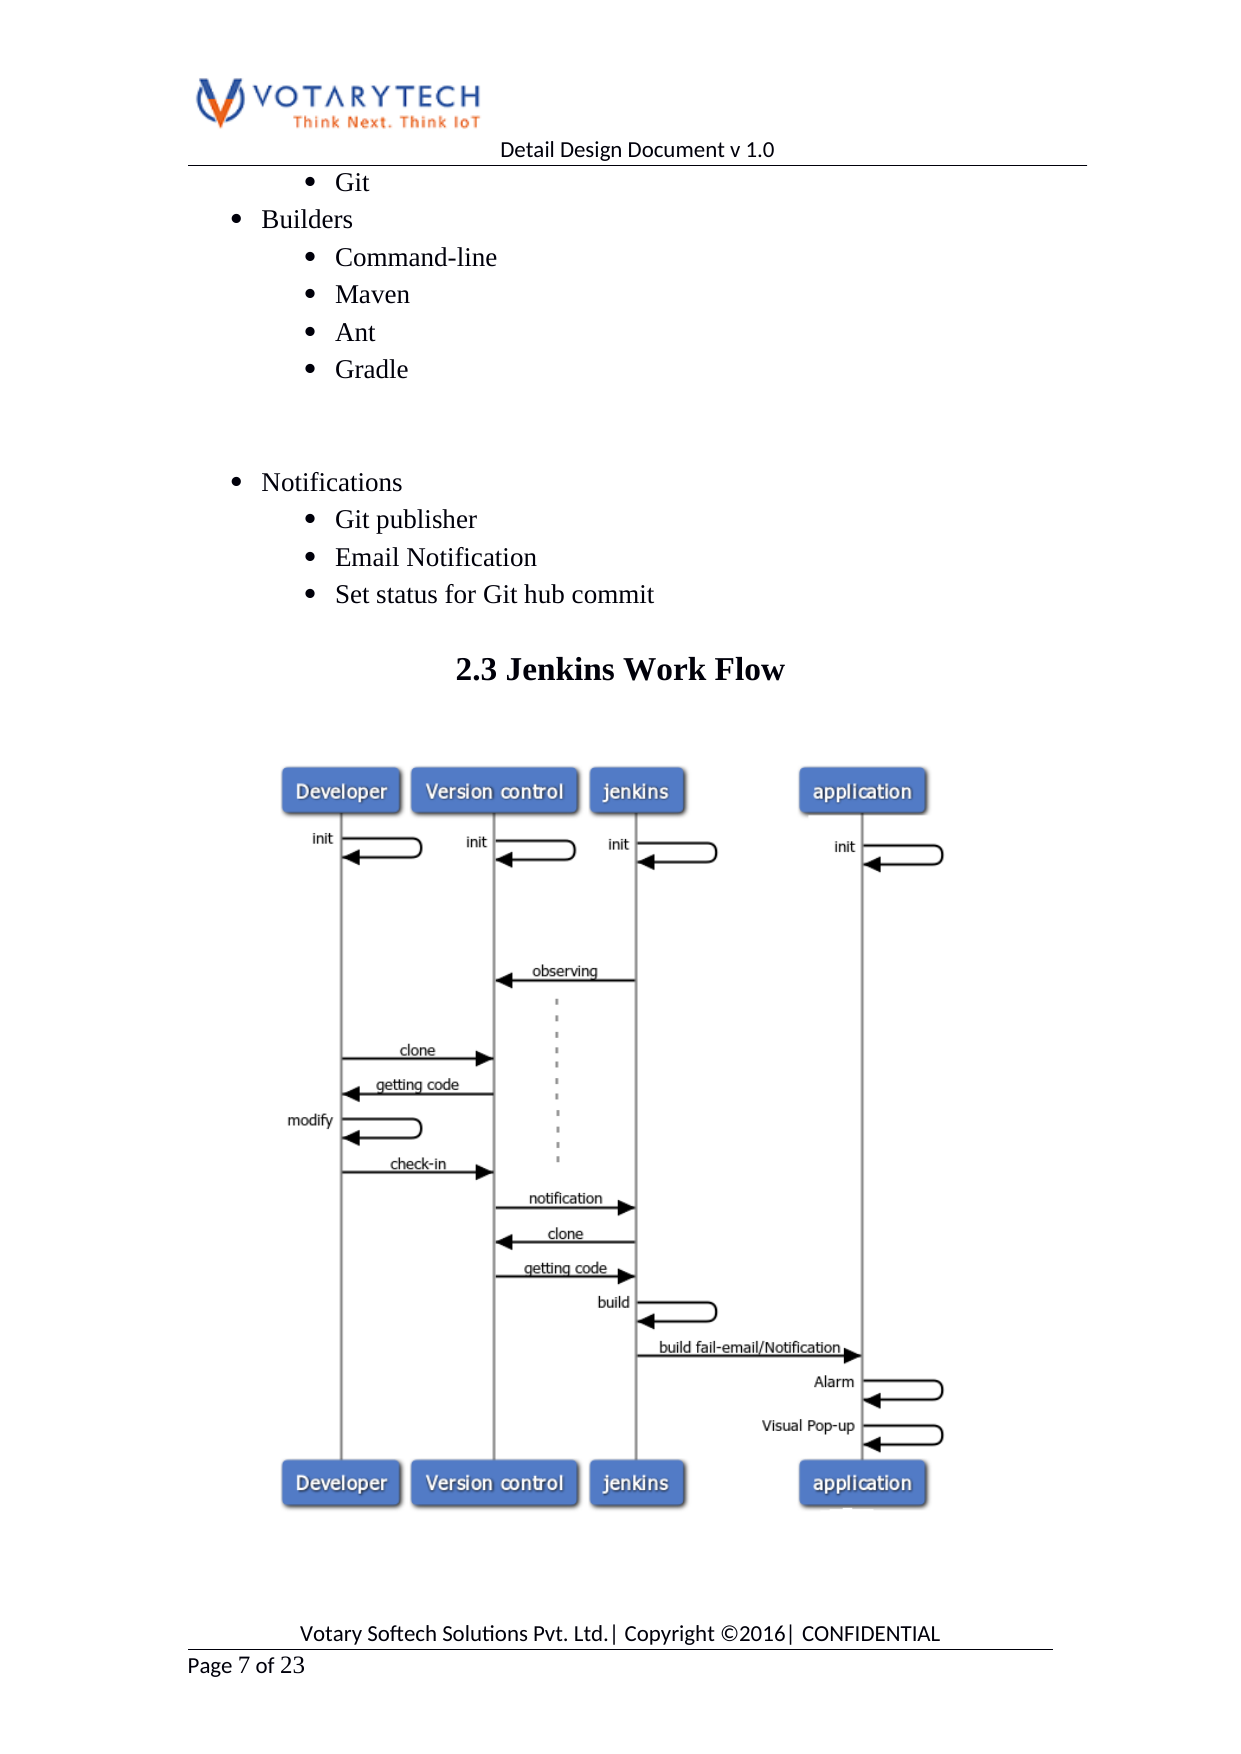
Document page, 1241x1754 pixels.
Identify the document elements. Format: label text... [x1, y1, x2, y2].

list Git publisher [305, 503, 1053, 534]
list Gradle [305, 354, 1053, 385]
picture [226, 755, 1050, 1534]
list Maven [305, 279, 1053, 310]
list Notifications [232, 466, 1053, 497]
text 2.3 Jenkins Work Flow [187, 649, 1053, 688]
list Builders [232, 204, 1053, 235]
picture [187, 75, 488, 135]
list Ant [305, 316, 1053, 347]
list Git [305, 166, 1053, 197]
list Set status for Git hub commit [305, 578, 1053, 609]
list Command-line [305, 241, 1053, 272]
list Email Notification [305, 541, 1053, 572]
